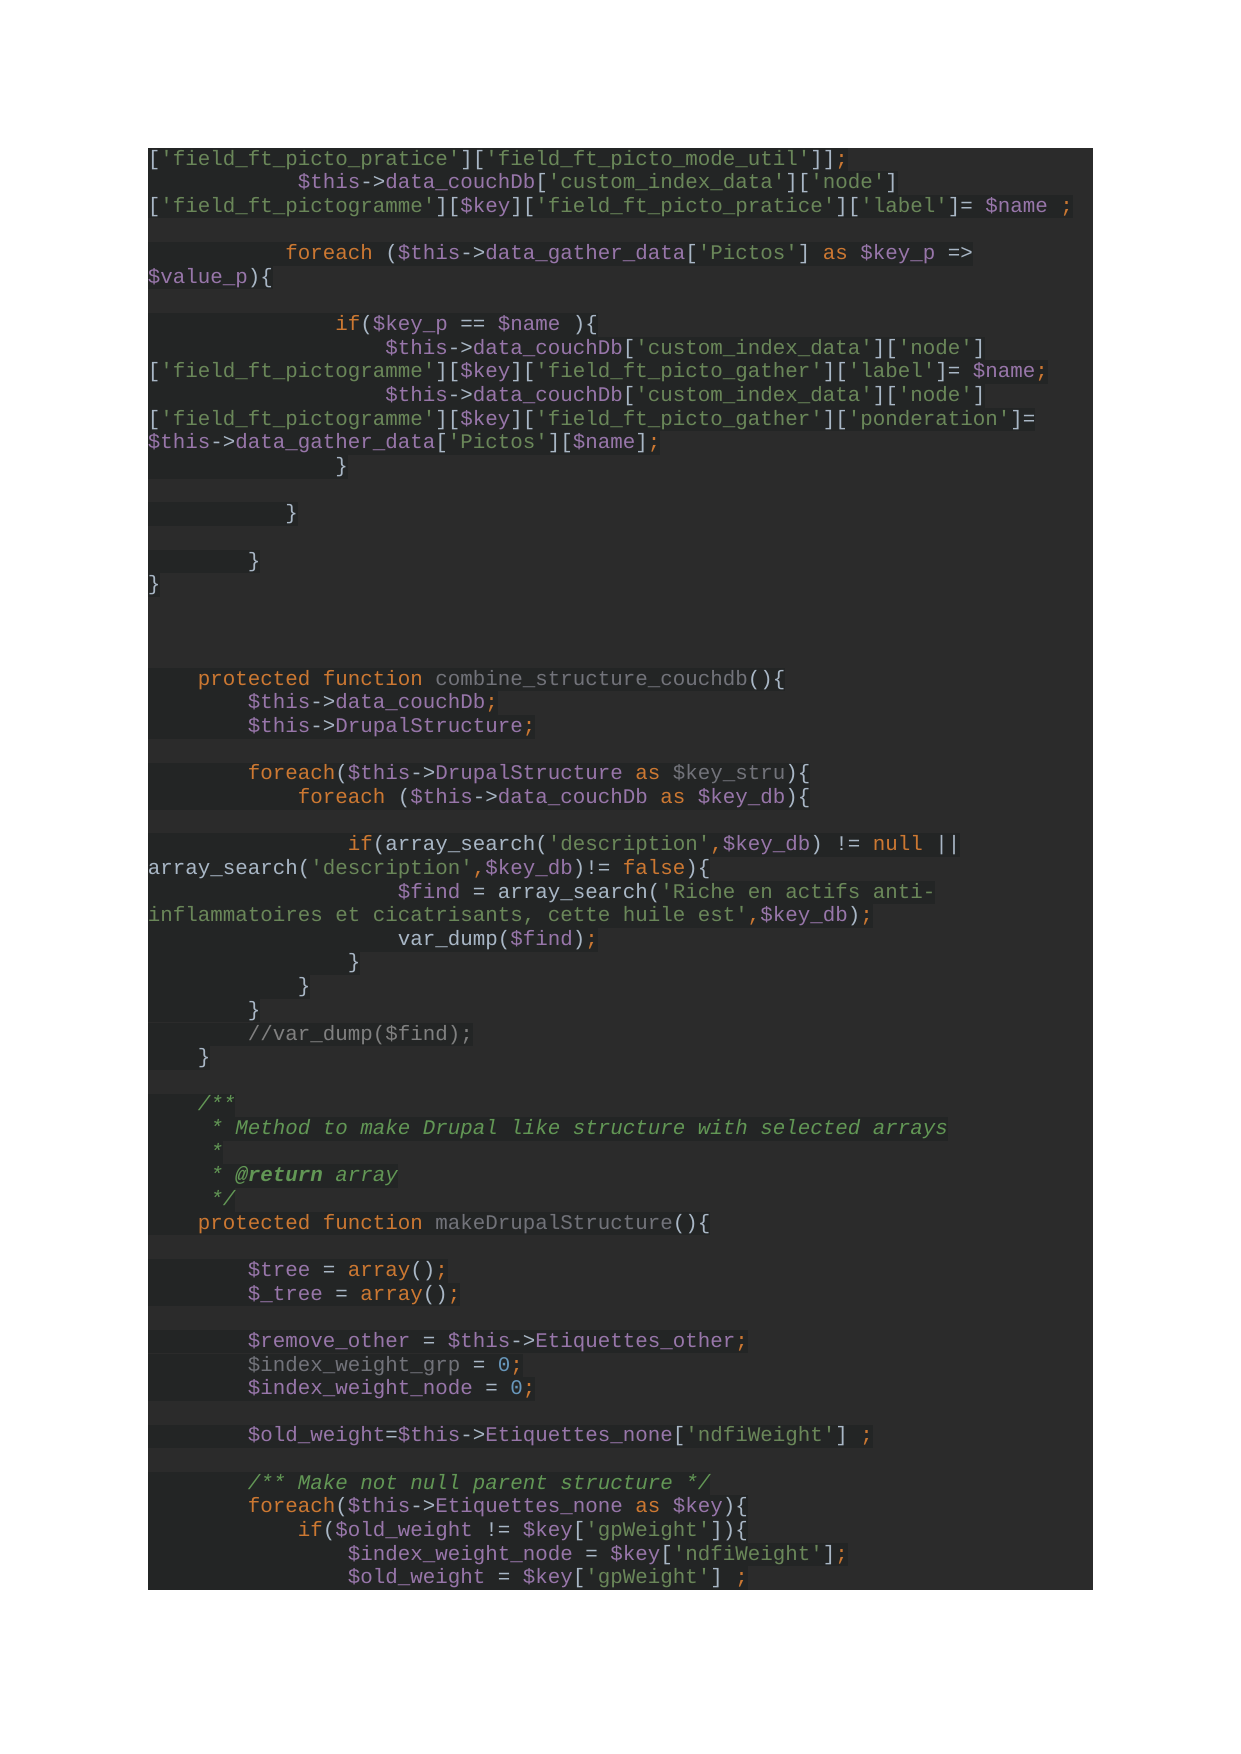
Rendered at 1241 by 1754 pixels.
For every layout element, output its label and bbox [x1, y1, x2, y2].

text [148, 148, 1093, 1590]
